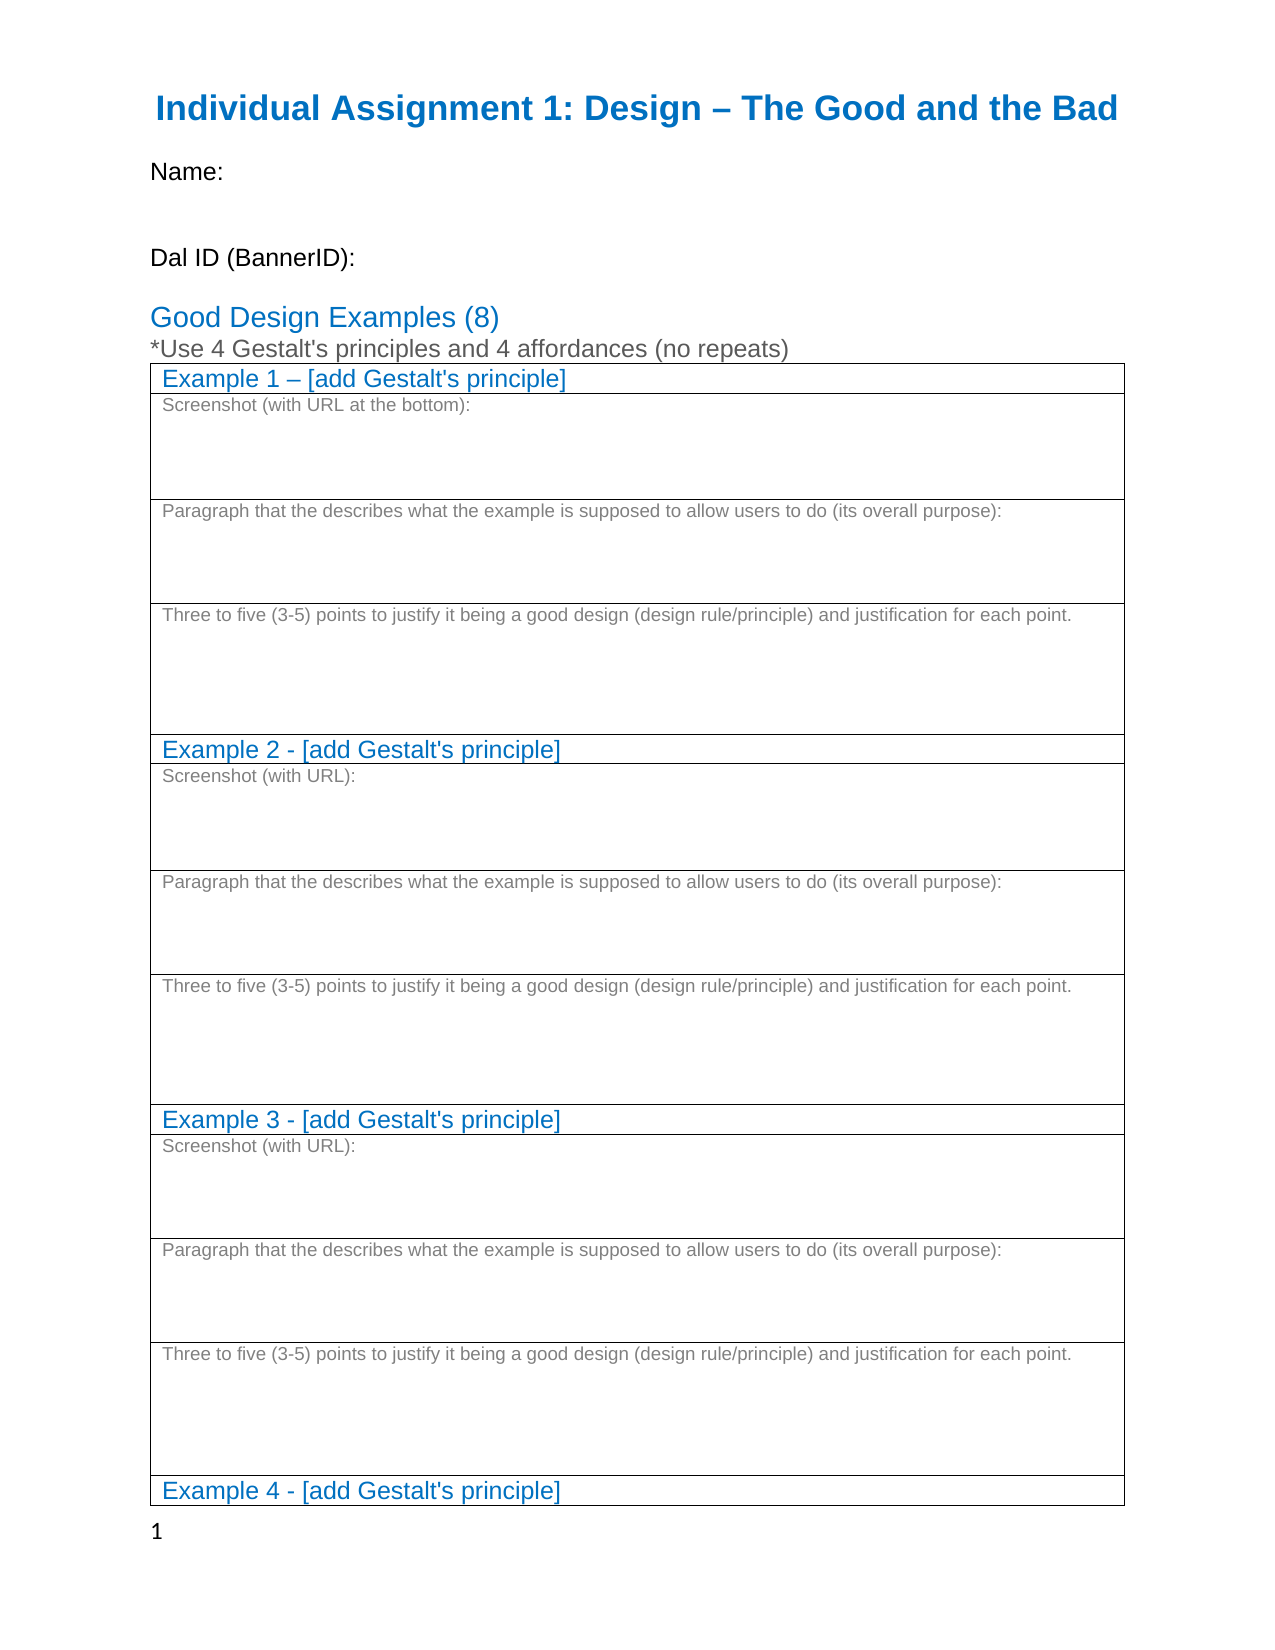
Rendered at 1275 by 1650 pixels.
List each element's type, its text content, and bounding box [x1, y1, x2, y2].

table_cell Paragraph that the describes what the example is supposed to allow users to do (its overall purpose): [151, 871, 1124, 974]
table_cell Screenshot (with URL): [151, 764, 1124, 870]
table_cell Screenshot (with URL at the bottom): [151, 394, 1124, 499]
text Good Design Examples (8) [150, 301, 1125, 334]
table_cell Paragraph that the describes what the example is supposed to allow users to do (its overall purpose): [151, 500, 1124, 603]
table_cell Example 4 - [add Gestalt's principle] [151, 1476, 1124, 1505]
table_cell Example 2 - [add Gestalt's principle] [151, 735, 1124, 763]
text Dal ID (BannerID): [150, 243, 1125, 272]
text Name: [150, 157, 1125, 186]
text *Use 4 Gestalt's principles and 4 affordances (no repeats) [150, 334, 1125, 363]
table_cell Three to five (3-5) points to justify it being a good design (design rule/principle) and justification for each point. [151, 604, 1124, 733]
table_cell Three to five (3-5) points to justify it being a good design (design rule/principle) and justification for each point. [151, 975, 1124, 1104]
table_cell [151, 1343, 1124, 1475]
table_header Example 1 – [add Gestalt's principle] [151, 364, 1124, 393]
text Individual Assignment 1: Design – The Good and the Bad [150, 87, 1125, 128]
table_cell Screenshot (with URL): [151, 1135, 1124, 1238]
table_cell Example 3 - [add Gestalt's principle] [151, 1105, 1124, 1134]
table_cell Paragraph that the describes what the example is supposed to allow users to do (its overall purpose): [151, 1239, 1124, 1342]
